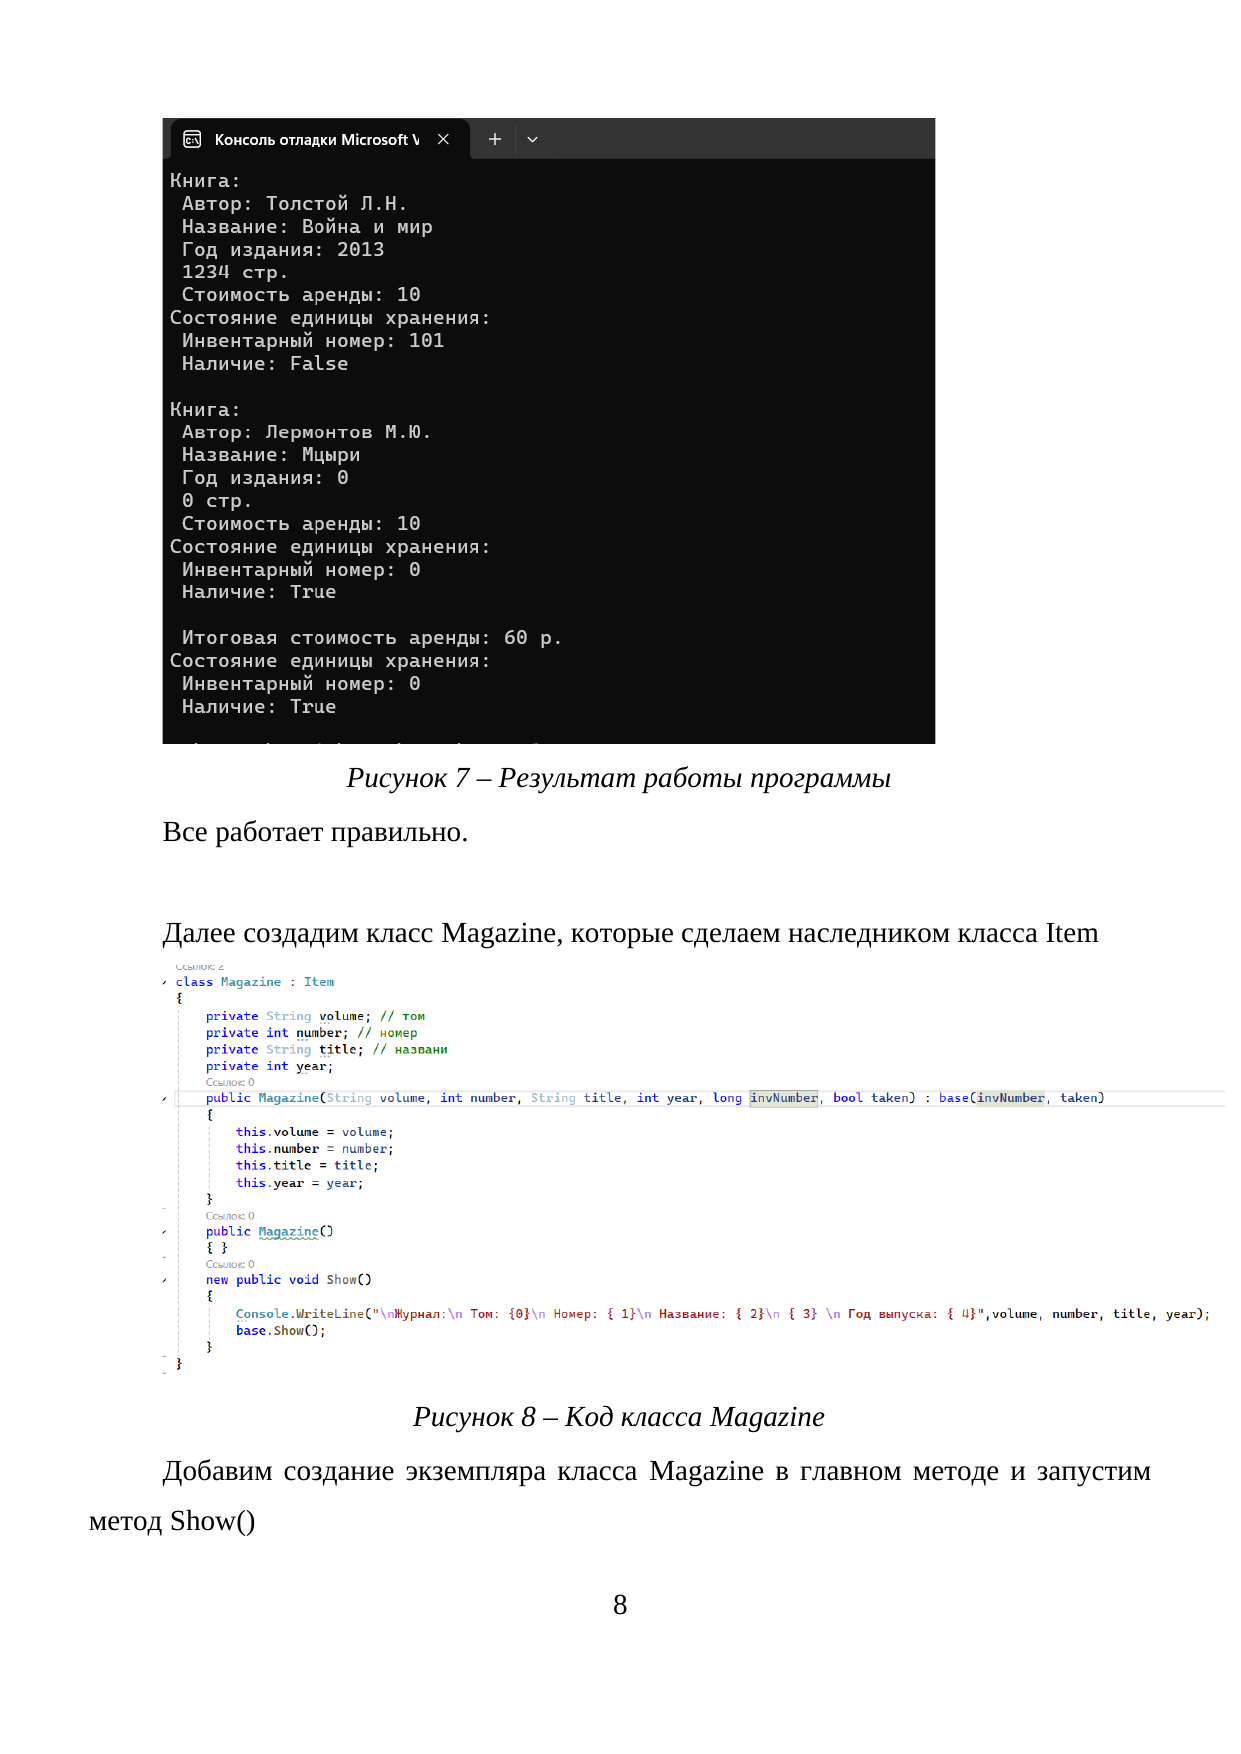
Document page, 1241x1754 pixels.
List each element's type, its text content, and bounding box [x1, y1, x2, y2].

picture [162, 118, 936, 744]
text Далее создадим класс Magazine, которые сделаем наследником класса Item [89, 915, 1152, 949]
picture [162, 965, 1226, 1382]
text Добавим создание экземпляра класса Magazine в главном методе и запустим метод Show() [89, 1453, 1152, 1537]
text Все работает правильно. [89, 814, 1152, 848]
text Рисунок 7 – Результат работы программы [89, 760, 1152, 794]
text Рисунок 8 – Код класса Magazine [89, 1399, 1152, 1432]
